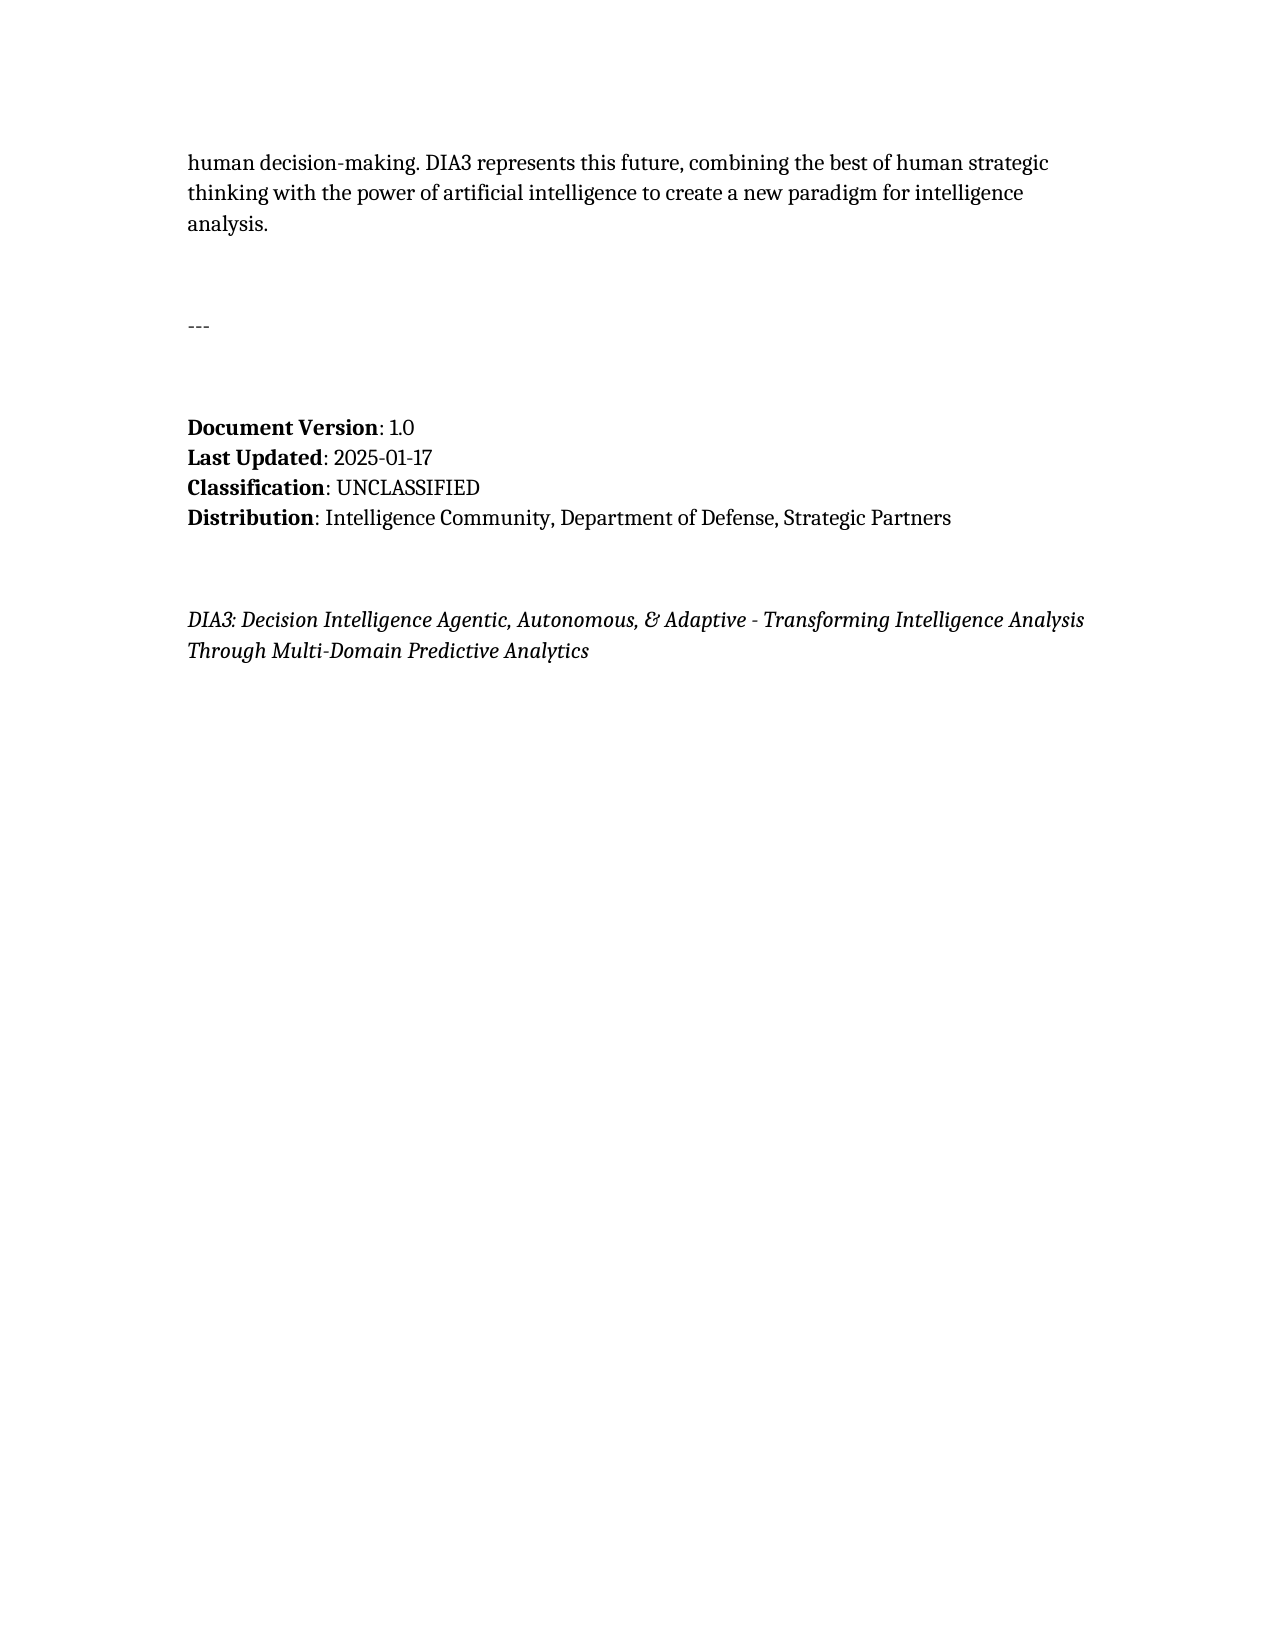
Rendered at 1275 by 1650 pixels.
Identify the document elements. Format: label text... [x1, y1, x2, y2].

text Document Version: 1.0 Last Updated: 2025-01-17 Classification: UNCLASSIFIED Distribution: Intelligence Community, Department of Defense, Strategic Partners [187, 414, 1087, 532]
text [187, 150, 1087, 237]
text DIA3: Decision Intelligence Agentic, Autonomous, & Adaptive - Transforming Intelligence Analysis Through Multi-Domain Predictive Analytics [187, 607, 1087, 664]
text --- [187, 312, 1087, 339]
